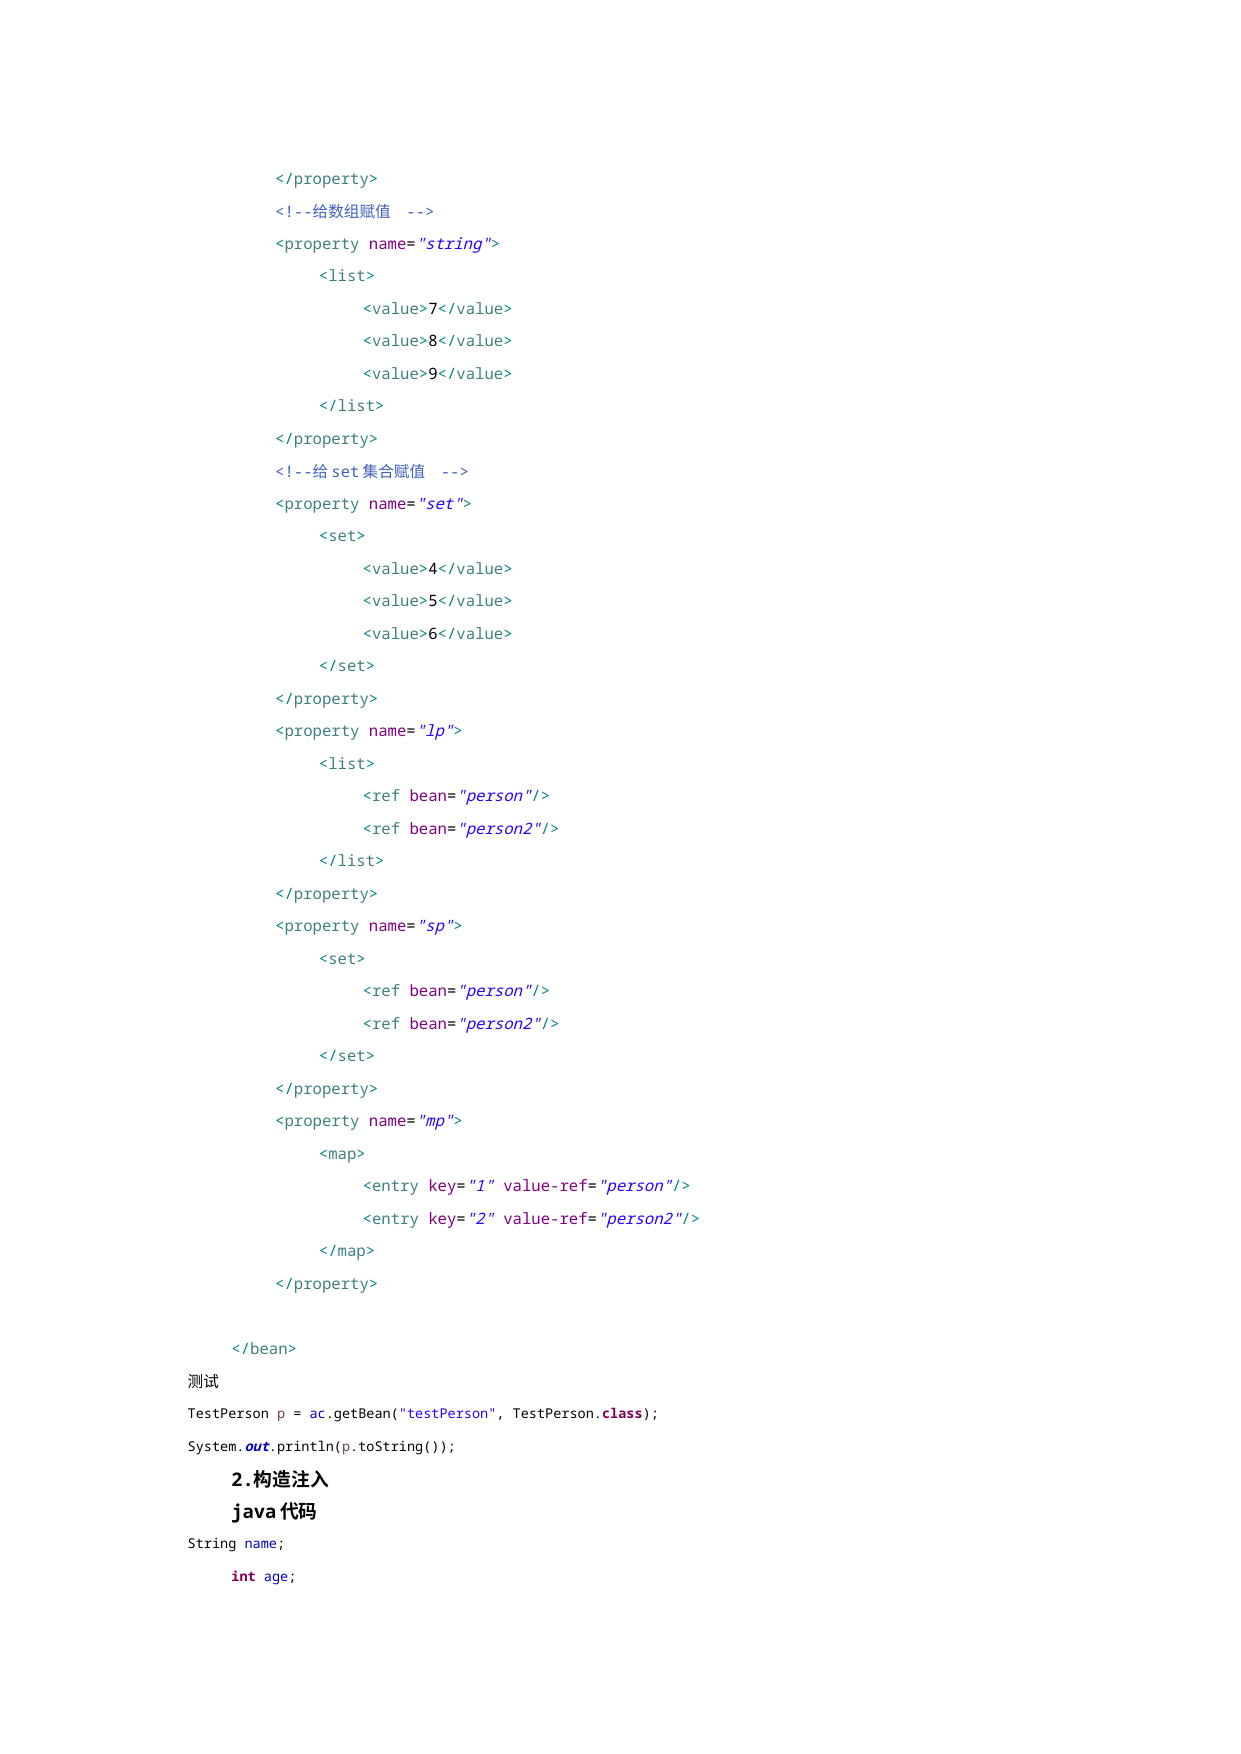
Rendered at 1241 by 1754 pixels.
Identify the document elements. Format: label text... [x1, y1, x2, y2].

text <value>7</value> [187, 292, 1053, 324]
text <property name="string"> [187, 227, 1053, 259]
text int age; [187, 1559, 1053, 1592]
text <map> [187, 1137, 1053, 1169]
text </property> [187, 162, 1053, 194]
text <value>5</value> [187, 584, 1053, 617]
text <set> [187, 519, 1053, 552]
text </property> [187, 877, 1053, 909]
text <value>8</value> [187, 324, 1053, 357]
text <ref bean="person2"/> [187, 812, 1053, 844]
text </set> [187, 649, 1053, 682]
text <list> [187, 259, 1053, 292]
text </map> [187, 1234, 1053, 1267]
text <entry key="2" value-ref="person2"/> [187, 1202, 1053, 1234]
text </list> [187, 844, 1053, 877]
text <value>9</value> [187, 357, 1053, 389]
text </set> [187, 1039, 1053, 1072]
list 测试 [187, 1364, 1053, 1397]
list </bean> [187, 1332, 1053, 1364]
list System.out.println(p.toString()); [187, 1429, 1053, 1462]
text <value>6</value> [187, 617, 1053, 649]
text <value>4</value> [187, 552, 1053, 584]
list 构造注入 [231, 1462, 1053, 1494]
text <ref bean="person"/> [187, 779, 1053, 812]
text <entry key="1" value-ref="person"/> [187, 1169, 1053, 1202]
text <property name="mp"> [187, 1104, 1053, 1137]
text <ref bean="person2"/> [187, 1007, 1053, 1039]
text TestPerson p = ac.getBean("testPerson", TestPerson.class); [187, 1397, 1053, 1429]
text </property> [187, 682, 1053, 714]
list java代码 [231, 1494, 1053, 1527]
text String name; [187, 1527, 1053, 1559]
text </property> [187, 422, 1053, 454]
text <list> [187, 747, 1053, 779]
text <property name="set"> [187, 487, 1053, 519]
text <set> [187, 942, 1053, 974]
text </list> [187, 389, 1053, 422]
text <!--给set集合赋值 --> [187, 454, 1053, 487]
text <!--给数组赋值 --> [187, 194, 1053, 227]
text </property> [187, 1267, 1053, 1299]
text <property name="lp"> [187, 714, 1053, 747]
text <ref bean="person"/> [187, 974, 1053, 1007]
text <property name="sp"> [187, 909, 1053, 942]
text </property> [187, 1072, 1053, 1104]
